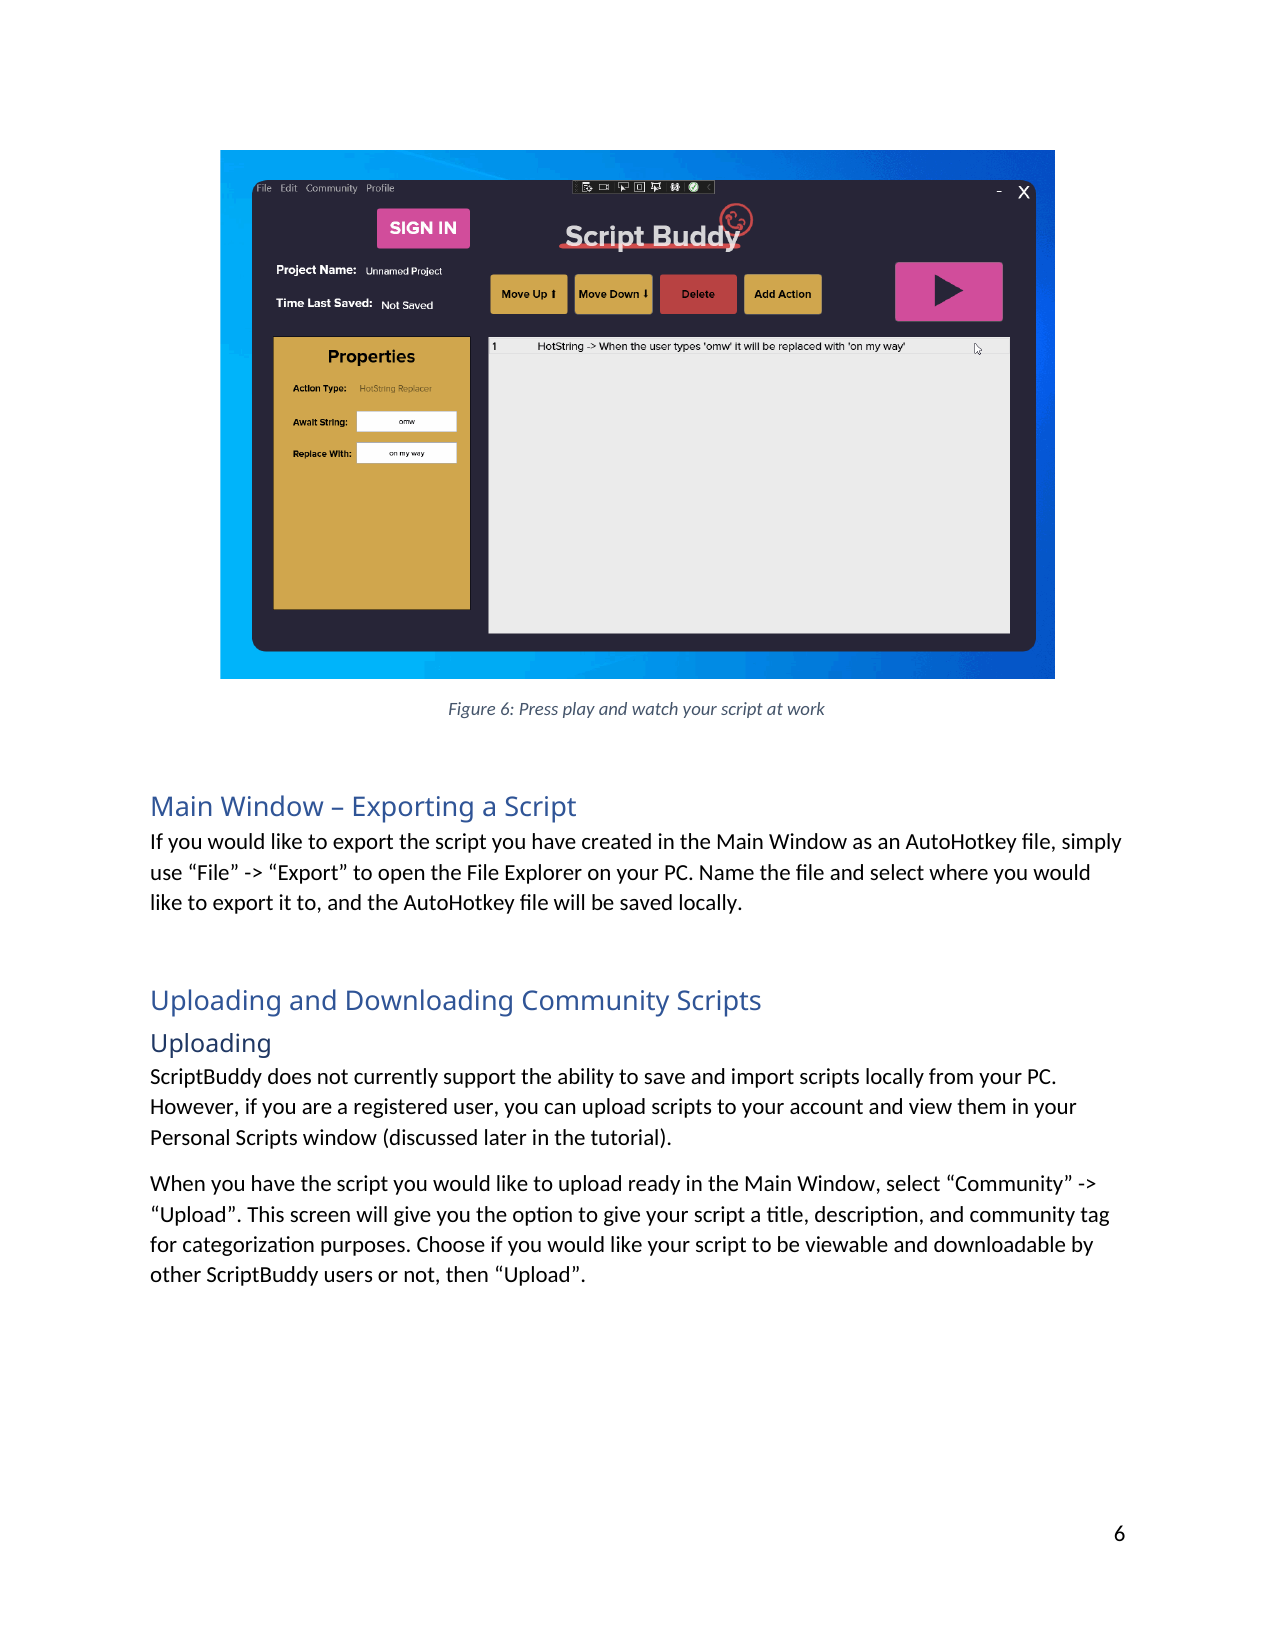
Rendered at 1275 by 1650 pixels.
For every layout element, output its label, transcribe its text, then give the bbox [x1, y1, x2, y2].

text When you have the script you would like to upload ready in the Main Window, select “Community” -> “Upload”. This screen will give you the option to give your script a title, description, and community tag for categorization purposes. Choose if you would like your script to be viewable and downloadable by other ScriptBuddy users or not, then “Upload”. [150, 1169, 1125, 1288]
picture [253, 150, 1055, 679]
subtitle Uploading [150, 1026, 1125, 1059]
picture [410, 150, 424, 155]
text Figure 6: Press play and watch your script at work [150, 697, 1125, 720]
text ScriptBuddy does not currently support the ability to save and import scripts locally from your PC. However, if you are a registered user, you can upload scripts to your account and view them in your Personal Scripts window (discussed later in the tutorial). [150, 1062, 1125, 1151]
subtitle Main Window – Exporting a Script [150, 788, 1125, 824]
text If you would like to export the script you have created in the Main Window as an AutoHotkey file, simply use “File” -> “Export” to open the File Explorer on your PC. Name the file and select where you would like to export it to, and the AutoHotkey file will be saved locally. [150, 827, 1125, 916]
subtitle Uploading and Downloading Community Scripts [150, 982, 1125, 1018]
